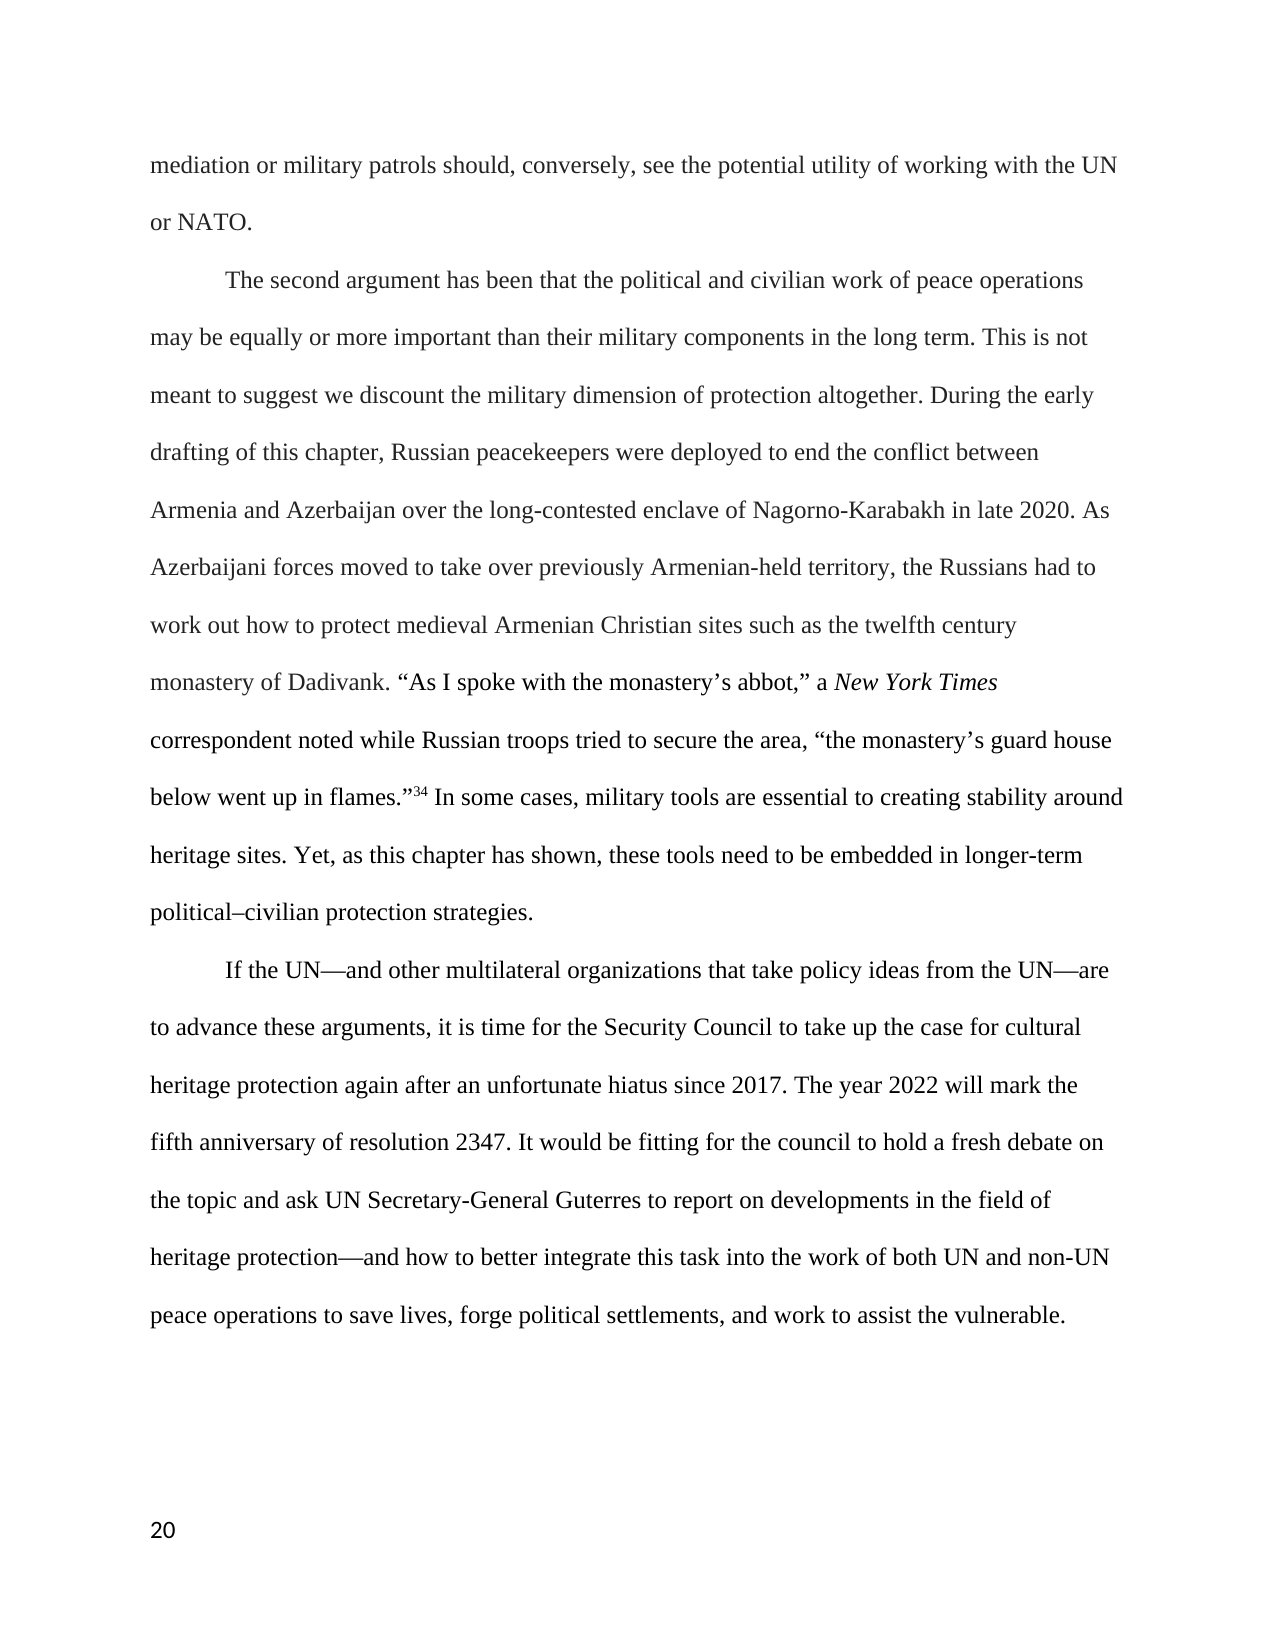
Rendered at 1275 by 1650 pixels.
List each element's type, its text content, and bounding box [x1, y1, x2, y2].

text The second argument has been that the political and civilian work of peace operations may be equally or more important than their military components in the long term. This is not meant to suggest we discount the military dimension of protection altogether. During the early drafting of this chapter, Russian peacekeepers were deployed to end the conflict between Armenia and Azerbaijan over the long-contested enclave of Nagorno-Karabakh in late 2020. As Azerbaijani forces moved to take over previously Armenian-held territory, the Russians had to work out how to protect medieval Armenian Christian sites such as the twelfth century monastery of Dadivank. “As I spoke with the monastery’s abbot,” a New York Times correspondent noted while Russian troops tried to secure the area, “the monastery’s guard house below went up in flames.” In some cases, military tools are essential to creating stability around heritage sites. Yet, as this chapter has shown, these tools need to be embedded in longer-term political–civilian protection strategies. [150, 265, 1125, 926]
text If the UN—and other multilateral organizations that take policy ideas from the UN—are to advance these arguments, it is time for the Security Council to take up the case for cultural heritage protection again after an unfortunate hiatus since 2017. The year 2022 will mark the fifth anniversary of resolution 2347. It would be fitting for the council to hold a fresh debate on the topic and ask UN Secretary-General Guterres to report on developments in the field of heritage protection—and how to better integrate this task into the work of both UN and non-UN peace operations to save lives, forge political settlements, and work to assist the vulnerable. [150, 955, 1125, 1329]
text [150, 150, 1125, 236]
